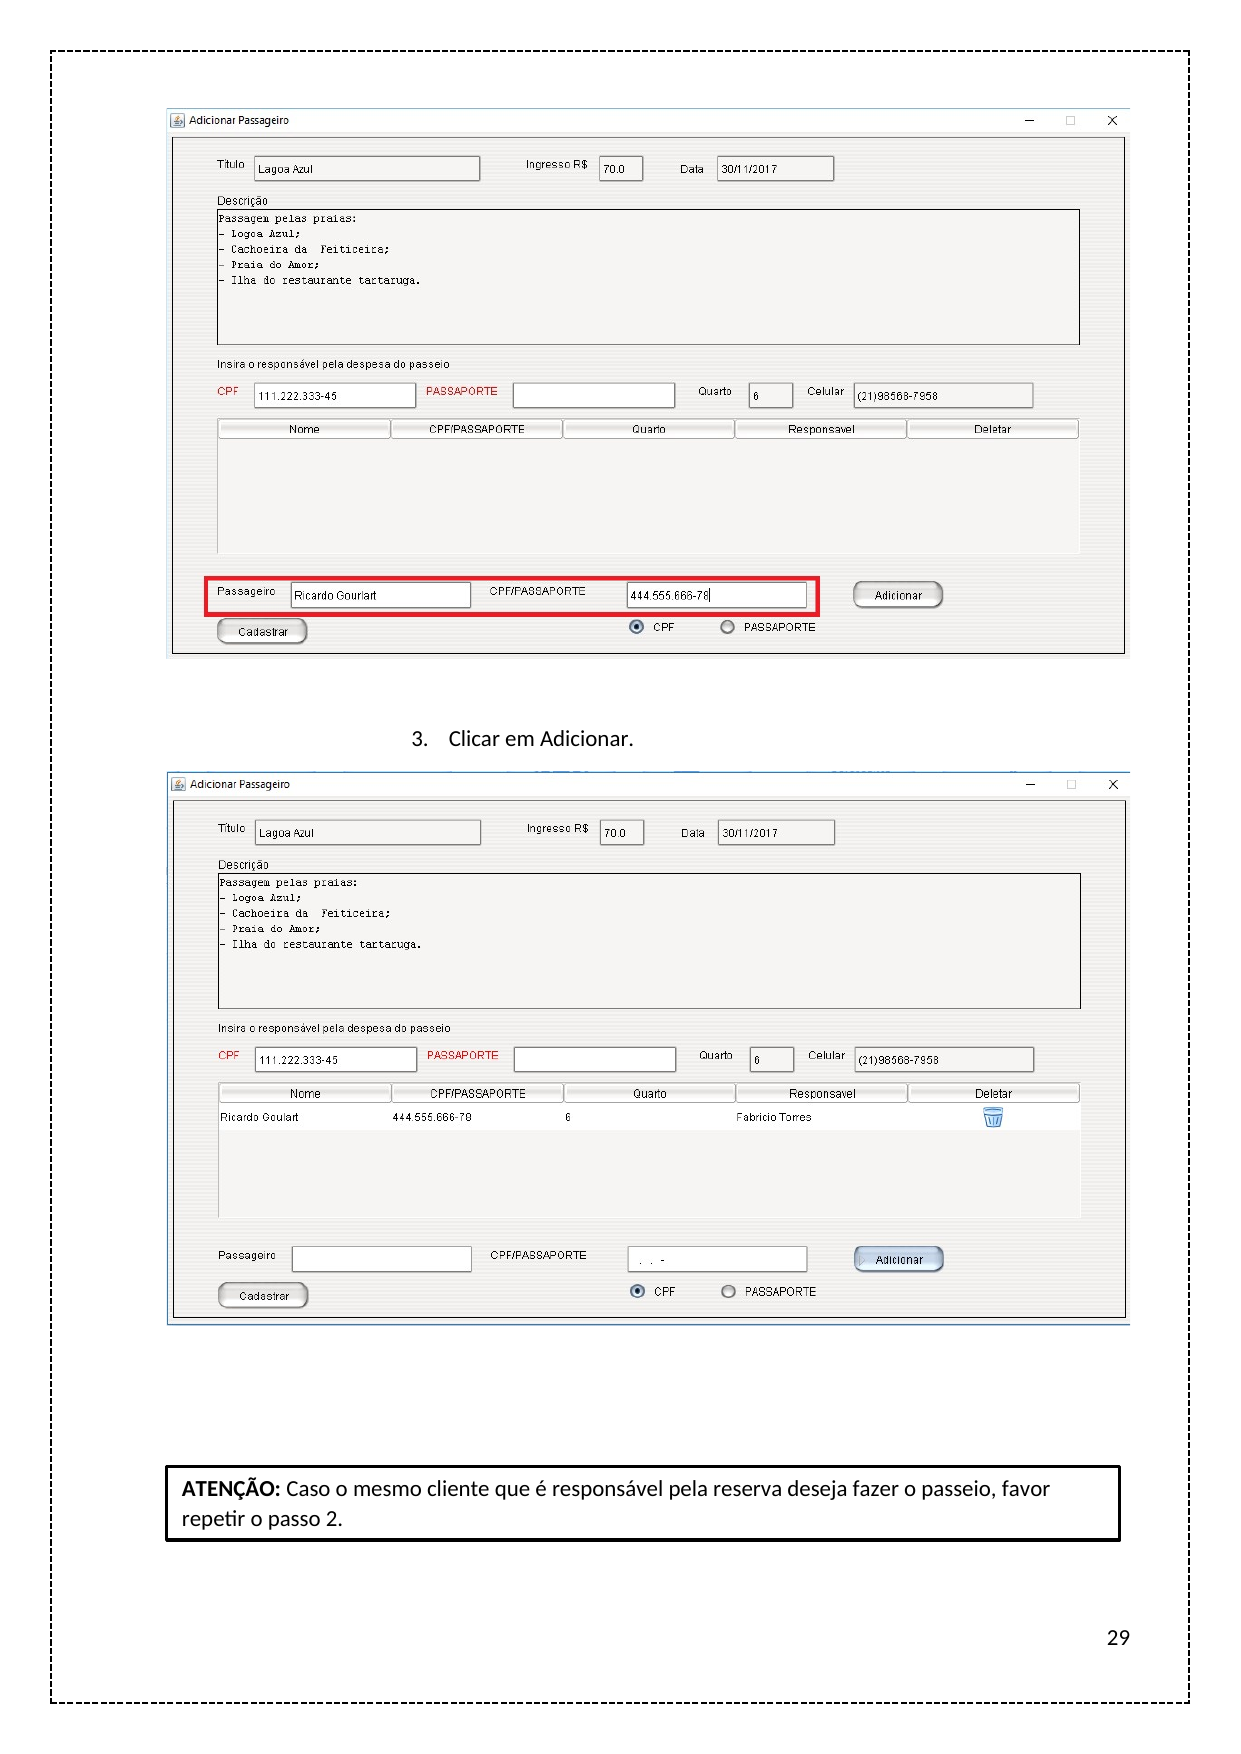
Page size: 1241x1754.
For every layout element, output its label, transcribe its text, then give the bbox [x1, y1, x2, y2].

picture [166, 771, 1131, 1326]
picture [166, 108, 1131, 659]
list Clicar em Adicionar. [411, 724, 1130, 752]
